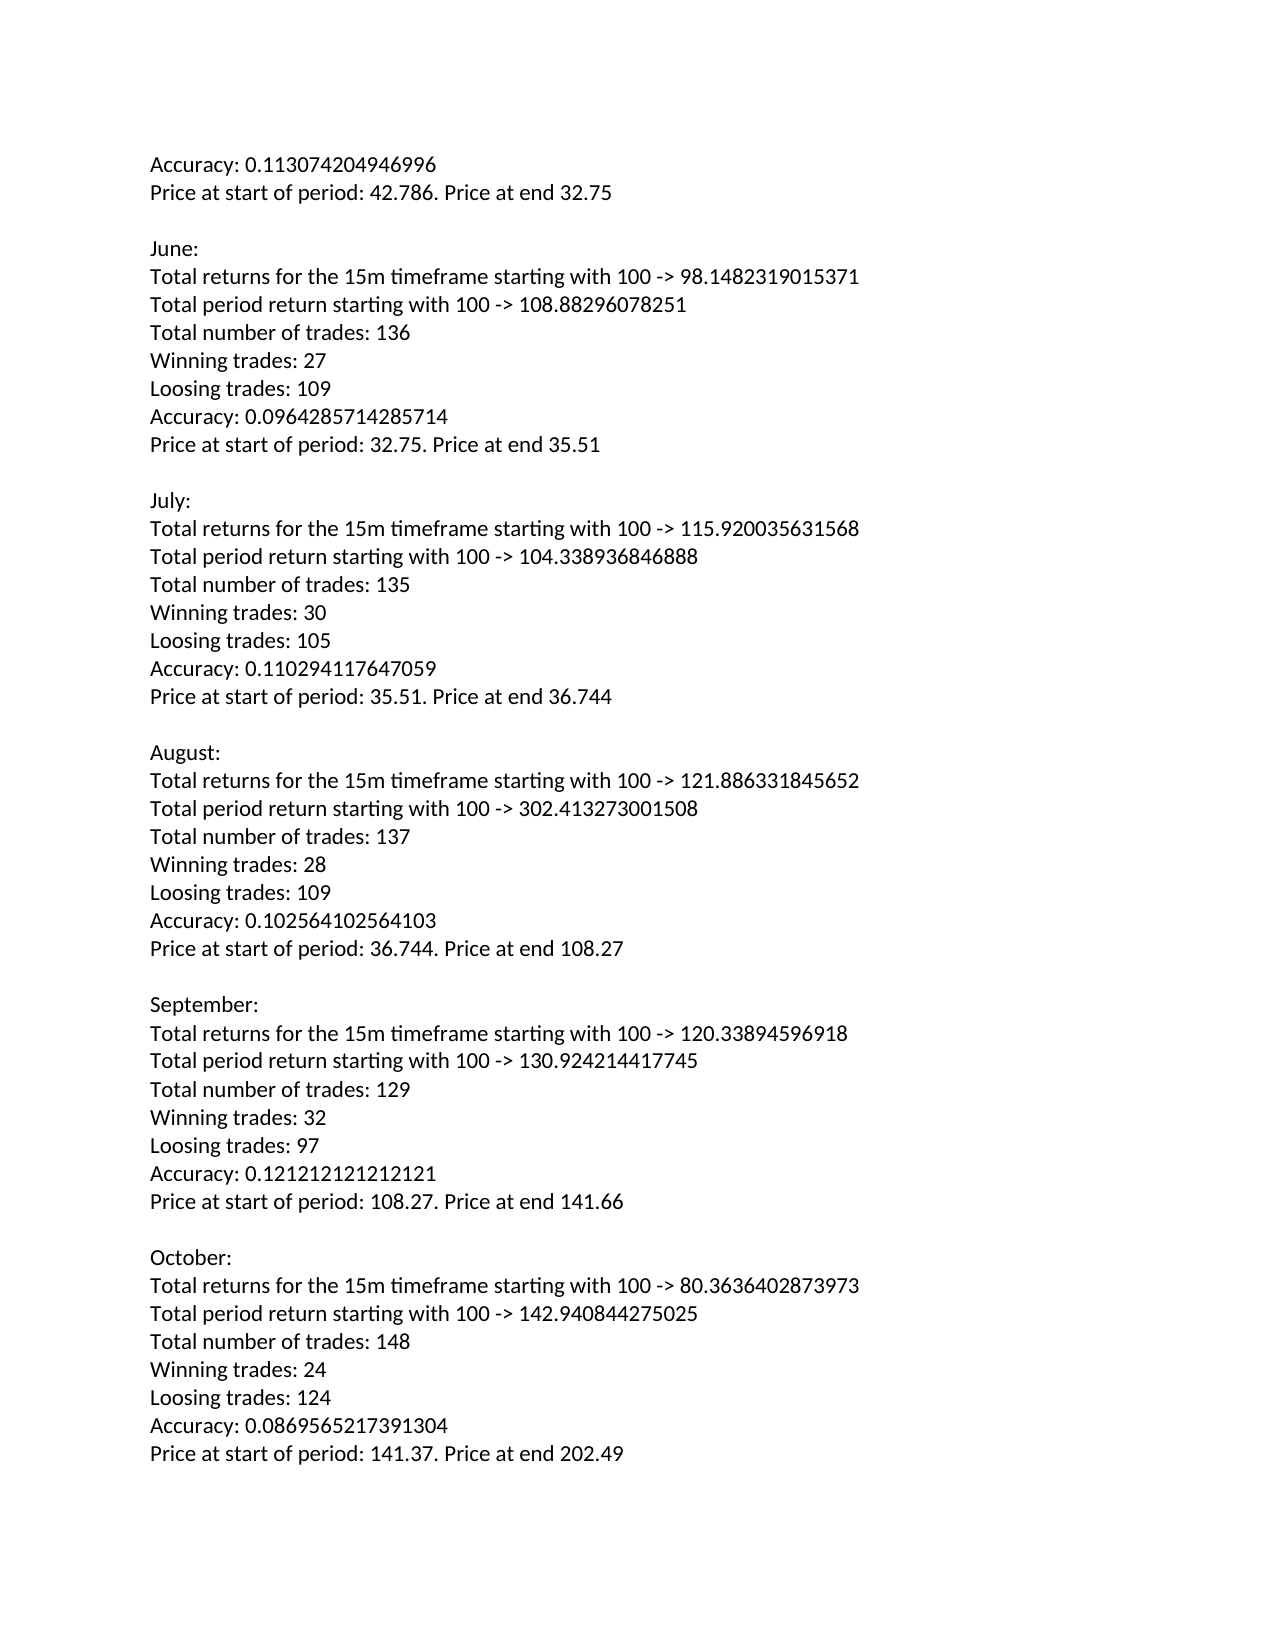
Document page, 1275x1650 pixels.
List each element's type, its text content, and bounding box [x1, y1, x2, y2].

text Total number of trades: 148 [150, 1327, 1125, 1355]
text Total period return starting with 100 -> 142.940844275025 [150, 1299, 1125, 1327]
text Total returns for the 15m timeframe starting with 100 -> 121.886331845652 [150, 766, 1125, 794]
text Price at start of period: 32.75. Price at end 35.51 [150, 430, 1125, 458]
text Total returns for the 15m timeframe starting with 100 -> 120.33894596918 [150, 1019, 1125, 1047]
text Price at start of period: 141.37. Price at end 202.49 [150, 1439, 1125, 1467]
text Accuracy: 0.121212121212121 [150, 1159, 1125, 1187]
text Price at start of period: 36.744. Price at end 108.27 [150, 934, 1125, 963]
text Total period return starting with 100 -> 104.338936846888 [150, 542, 1125, 570]
text Price at start of period: 108.27. Price at end 141.66 [150, 1187, 1125, 1215]
text Total number of trades: 135 [150, 570, 1125, 598]
text Total number of trades: 137 [150, 822, 1125, 851]
text Loosing trades: 124 [150, 1383, 1125, 1411]
text Total number of trades: 136 [150, 318, 1125, 346]
text October: [150, 1243, 1125, 1271]
text Total period return starting with 100 -> 108.88296078251 [150, 290, 1125, 318]
text Total period return starting with 100 -> 302.413273001508 [150, 794, 1125, 822]
text July: [150, 486, 1125, 514]
text Winning trades: 24 [150, 1355, 1125, 1383]
text Accuracy: 0.0869565217391304 [150, 1411, 1125, 1439]
text Loosing trades: 109 [150, 878, 1125, 907]
text Winning trades: 28 [150, 851, 1125, 878]
text Winning trades: 32 [150, 1103, 1125, 1131]
text Accuracy: 0.0964285714285714 [150, 402, 1125, 430]
text Total returns for the 15m timeframe starting with 100 -> 115.920035631568 [150, 514, 1125, 542]
text August: [150, 738, 1125, 766]
text Total returns for the 15m timeframe starting with 100 -> 98.1482319015371 [150, 262, 1125, 290]
text September: [150, 991, 1125, 1019]
text Total number of trades: 129 [150, 1075, 1125, 1103]
text Total returns for the 15m timeframe starting with 100 -> 80.3636402873973 [150, 1271, 1125, 1299]
text Loosing trades: 109 [150, 374, 1125, 402]
text Loosing trades: 97 [150, 1131, 1125, 1159]
text June: [150, 234, 1125, 262]
text Loosing trades: 105 [150, 626, 1125, 654]
text Price at start of period: 35.51. Price at end 36.744 [150, 682, 1125, 710]
text Accuracy: 0.102564102564103 [150, 907, 1125, 934]
text Accuracy: 0.110294117647059 [150, 654, 1125, 682]
text Accuracy: 0.113074204946996 [150, 150, 1125, 178]
text Price at start of period: 42.786. Price at end 32.75 [150, 178, 1125, 206]
text Winning trades: 27 [150, 346, 1125, 374]
text Total period return starting with 100 -> 130.924214417745 [150, 1047, 1125, 1075]
text Winning trades: 30 [150, 598, 1125, 626]
